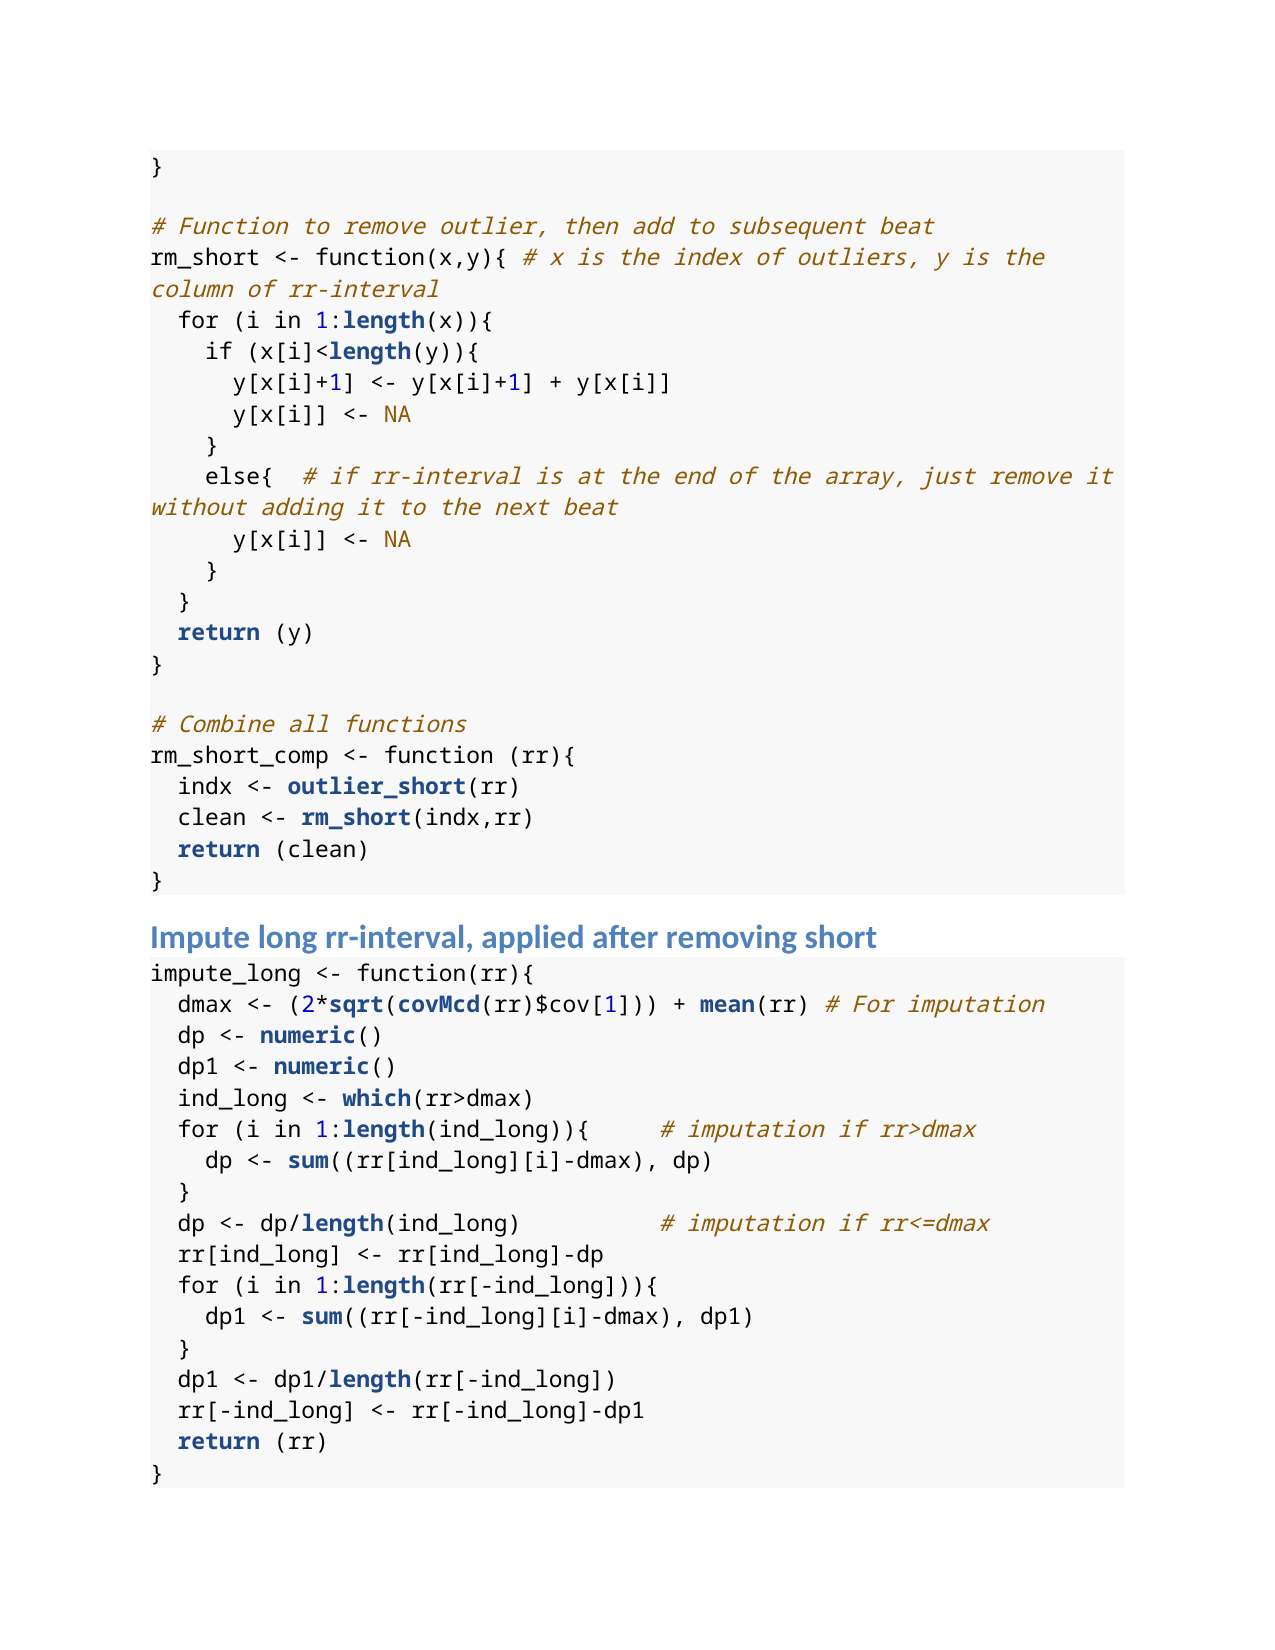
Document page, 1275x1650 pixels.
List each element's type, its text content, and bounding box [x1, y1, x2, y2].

text impute_long <- function(rr){ dmax <- (2*sqrt(covMcd(rr)$cov[1])) + mean(rr) # For imputation dp <- numeric() dp1 <- numeric() ind_long <- which(rr>dmax) for (i in 1:length(ind_long)){ # imputation if rr>dmax dp <- sum((rr[ind_long][i]-dmax), dp) } dp <- dp/length(ind_long) # imputation if rr<=dmax rr[ind_long] <- rr[ind_long]-dp for (i in 1:length(rr[-ind_long])){ dp1 <- sum((rr[-ind_long][i]-dmax), dp1) } dp1 <- dp1/length(rr[-ind_long]) rr[-ind_long] <- rr[-ind_long]-dp1 return (rr) } [164, 957, 1125, 1488]
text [150, 150, 1125, 895]
subtitle Impute long rr-interval, applied after removing short [150, 916, 1125, 957]
